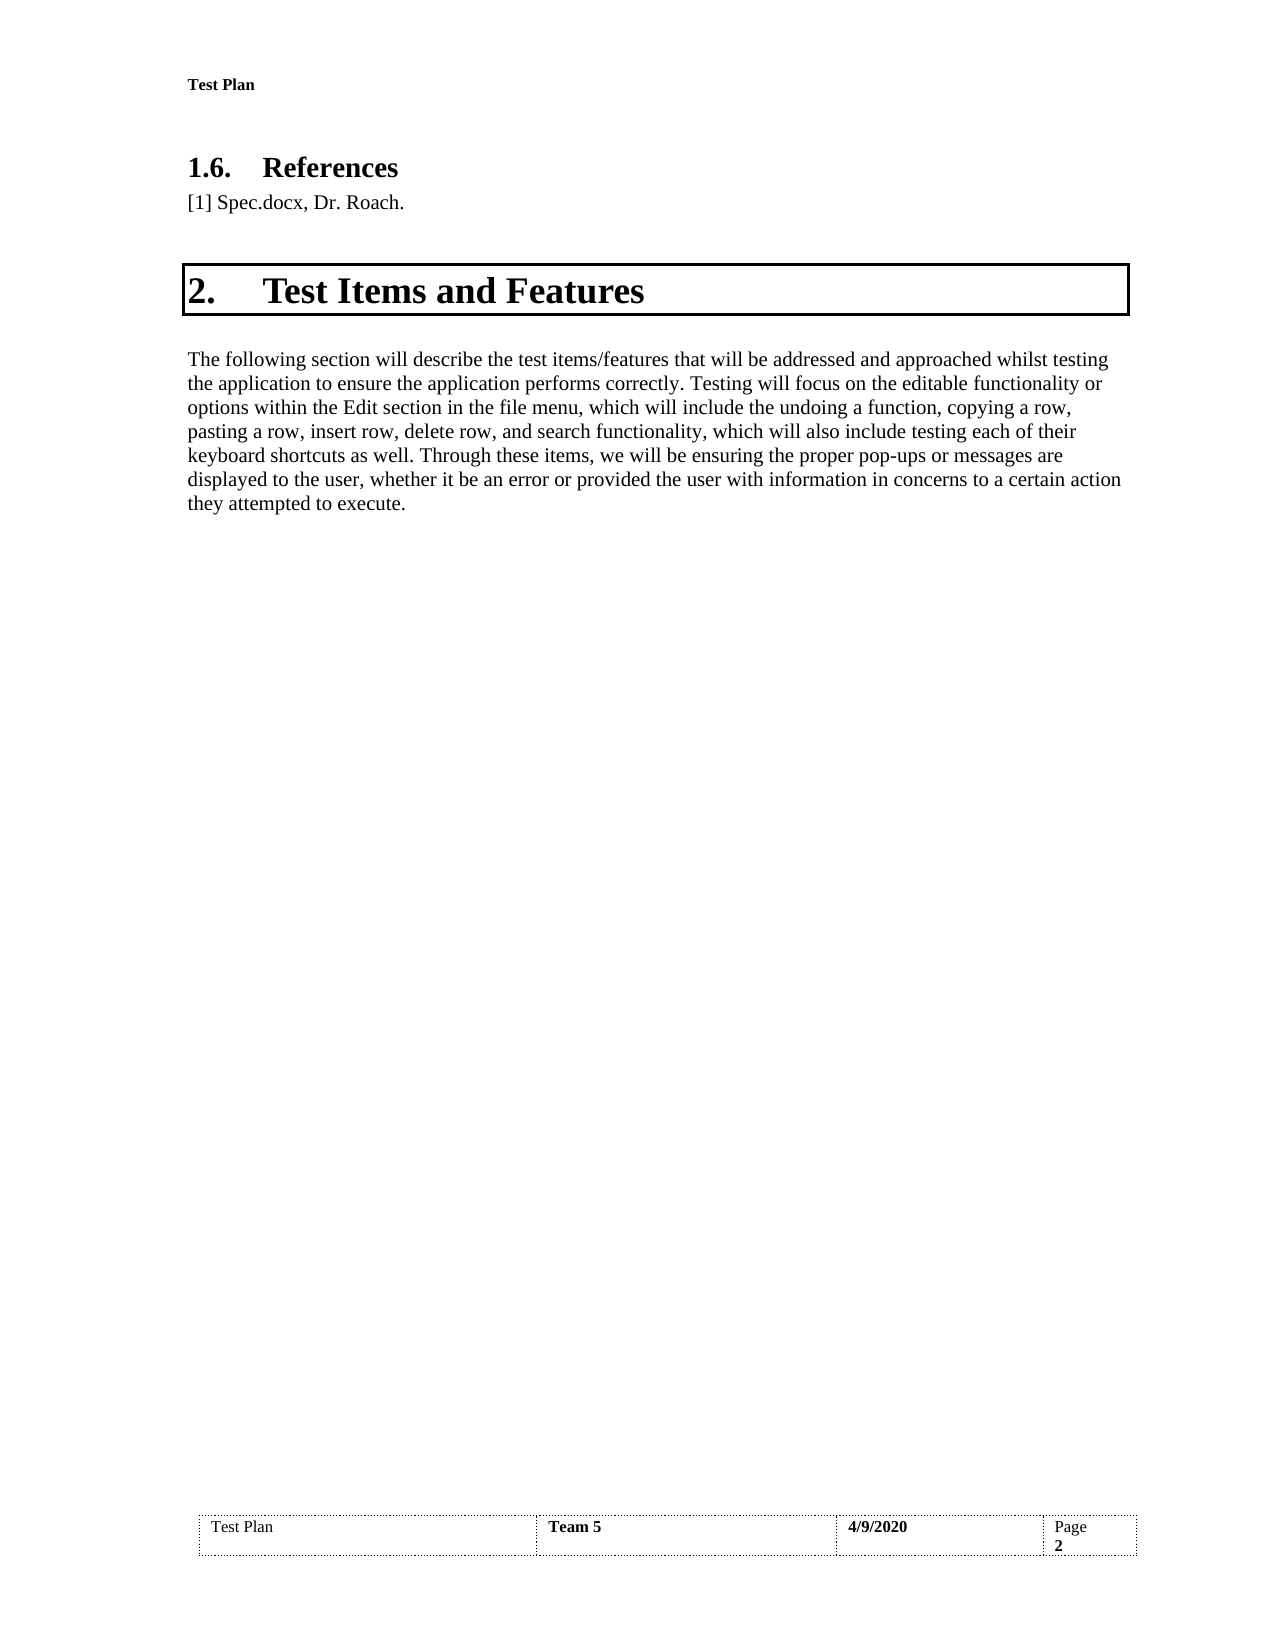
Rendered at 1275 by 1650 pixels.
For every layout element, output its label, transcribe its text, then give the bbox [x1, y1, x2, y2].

text [1] Spec.docx, Dr. Roach. [187, 190, 1125, 214]
subtitle Test Items and Features [185, 266, 1127, 313]
text The following section will describe the test items/features that will be addressed and approached whilst testing the application to ensure the application performs correctly. Testing will focus on the editable functionality or options within the Edit section in the file menu, which will include the undoing a function, copying a row, pasting a row, insert row, delete row, and search functionality, which will also include testing each of their keyboard shortcuts as well. Through these items, we will be ensuring the proper pop-ups or messages are displayed to the user, whether it be an error or provided the user with information in concerns to a certain action they attempted to execute. [187, 347, 1125, 515]
subtitle References [187, 150, 1125, 183]
